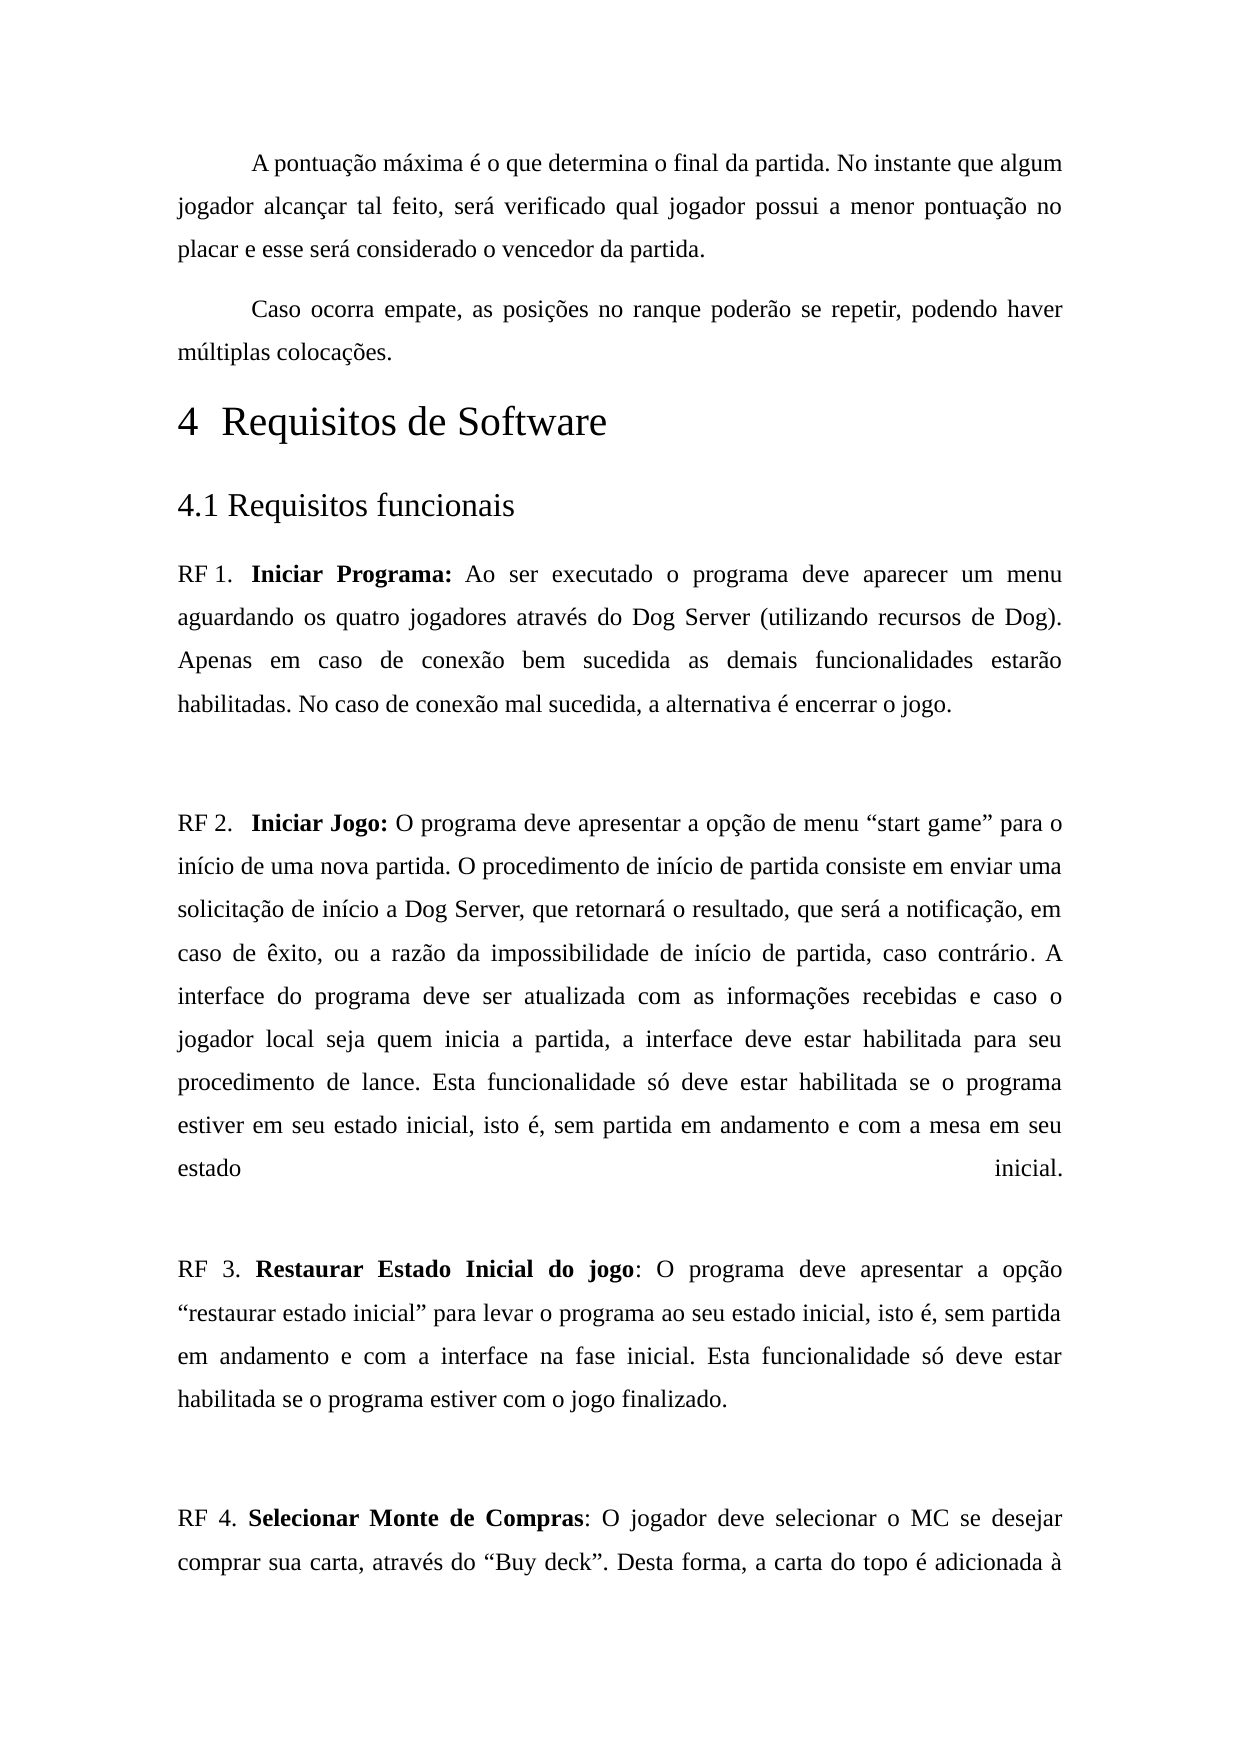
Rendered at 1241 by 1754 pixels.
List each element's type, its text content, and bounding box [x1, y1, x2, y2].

text A pontuação máxima é o que determina o final da partida. No instante que algum jogador alcançar tal feito, será verificado qual jogador possui a menor pontuação no placar e esse será considerado o vencedor da partida. [177, 148, 1063, 263]
text RF 2. Iniciar Jogo: O programa deve apresentar a opção de menu “start game” para o início de uma nova partida. O procedimento de início de partida consiste em enviar uma solicitação de início a Dog Server, que retornará o resultado, que será a notificação, em caso de êxito, ou a razão da impossibilidade de início de partida, caso contrário. A interface do programa deve ser atualizada com as informações recebidas e caso o jogador local seja quem inicia a partida, a interface deve estar habilitada para seu procedimento de lance. Esta funcionalidade só deve estar habilitada se o programa estiver em seu estado inicial, isto é, sem partida em andamento e com a mesa em seu estado inicial. [177, 808, 1063, 1224]
list Requisitos de Software [177, 397, 1063, 444]
text RF 3. Restaurar Estado Inicial do jogo: O programa deve apresentar a opção “restaurar estado inicial” para levar o programa ao seu estado inicial, isto é, sem partida em andamento e com a interface na fase inicial. Esta funcionalidade só deve estar habilitada se o programa estiver com o jogo finalizado. [177, 1254, 1063, 1413]
text 4.1 Requisitos funcionais [177, 485, 1063, 523]
text Caso ocorra empate, as posições no ranque poderão se repetir, podendo haver múltiplas colocações. [177, 294, 1063, 366]
text RF 1. Iniciar Programa: Ao ser executado o programa deve aparecer um menu aguardando os quatro jogadores através do Dog Server (utilizando recursos de Dog). Apenas em caso de conexão bem sucedida as demais funcionalidades estarão habilitadas. No caso de conexão mal sucedida, a alternativa é encerrar o jogo. [177, 559, 1063, 717]
